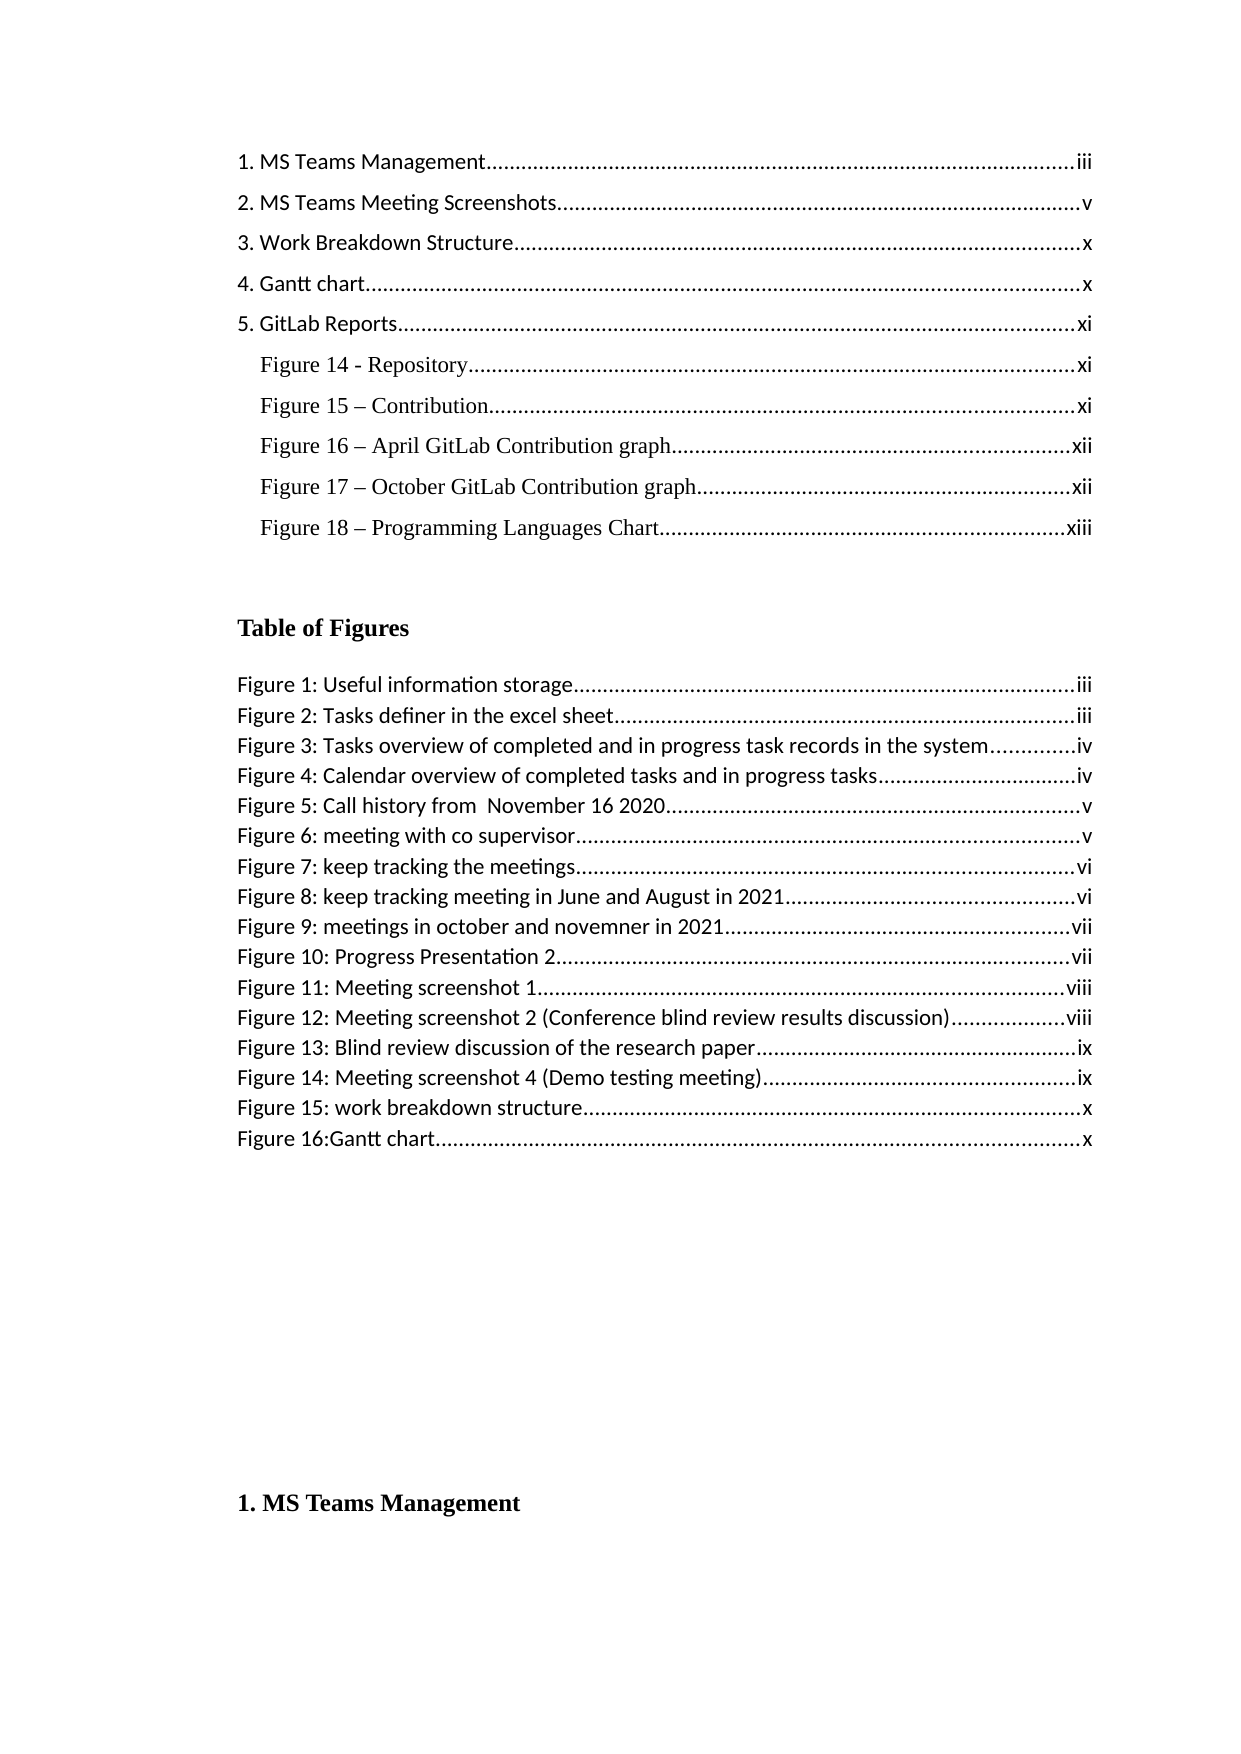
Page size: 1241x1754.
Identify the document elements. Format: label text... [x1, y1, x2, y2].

text 1. MS Teams Management iii [237, 147, 1093, 175]
text Figure 16 – April GitLab Contribution graph xii [260, 431, 1093, 459]
text Figure 15: work breakdown structure x [237, 1093, 1093, 1121]
text Figure 14 - Repository xi [260, 350, 1093, 378]
text Figure 16:Gantt chart x [237, 1124, 1093, 1152]
text 2. MS Teams Meeting Screenshots. v [237, 188, 1093, 216]
text Figure 7: keep tracking the meetings vi [237, 852, 1093, 880]
text Figure 17 – October GitLab Contribution graph xii [260, 472, 1093, 500]
text Figure 2: Tasks definer in the excel sheet iii [237, 701, 1093, 729]
text 4. Gantt chart x [237, 269, 1093, 297]
text Figure 15 – Contribution xi [260, 391, 1093, 419]
text 3. Work Breakdown Structure x [237, 228, 1093, 256]
text Figure 4: Calendar overview of completed tasks and in progress tasks iv [237, 761, 1093, 789]
text Figure 12: Meeting screenshot 2 (Conference blind review results discussion) viii [237, 1003, 1093, 1031]
subtitle Table of Figures [237, 613, 1093, 641]
text Figure 18 – Programming Languages Chart xiii [260, 513, 1093, 541]
text 5. GitLab Reports xi [237, 309, 1093, 337]
text Figure 13: Blind review discussion of the research paper ix [237, 1033, 1093, 1061]
text Figure 1: Useful information storage iii [237, 671, 1093, 698]
text Figure 14: Meeting screenshot 4 (Demo testing meeting) ix [237, 1063, 1093, 1091]
text Figure 3: Tasks overview of completed and in progress task records in the system iv [237, 731, 1093, 759]
text Figure 9: meetings in october and novemner in 2021 vii [237, 912, 1093, 940]
text Figure 8: keep tracking meeting in June and August in 2021 vi [237, 882, 1093, 910]
text Figure 10: Progress Presentation 2 vii [237, 942, 1093, 970]
subtitle 1. MS Teams Management [237, 1488, 1093, 1517]
text Figure 6: meeting with co supervisor v [237, 822, 1093, 849]
text Figure 11: Meeting screenshot 1 viii [237, 973, 1093, 1001]
text Figure 5: Call history from November 16 2020 v [237, 791, 1093, 819]
